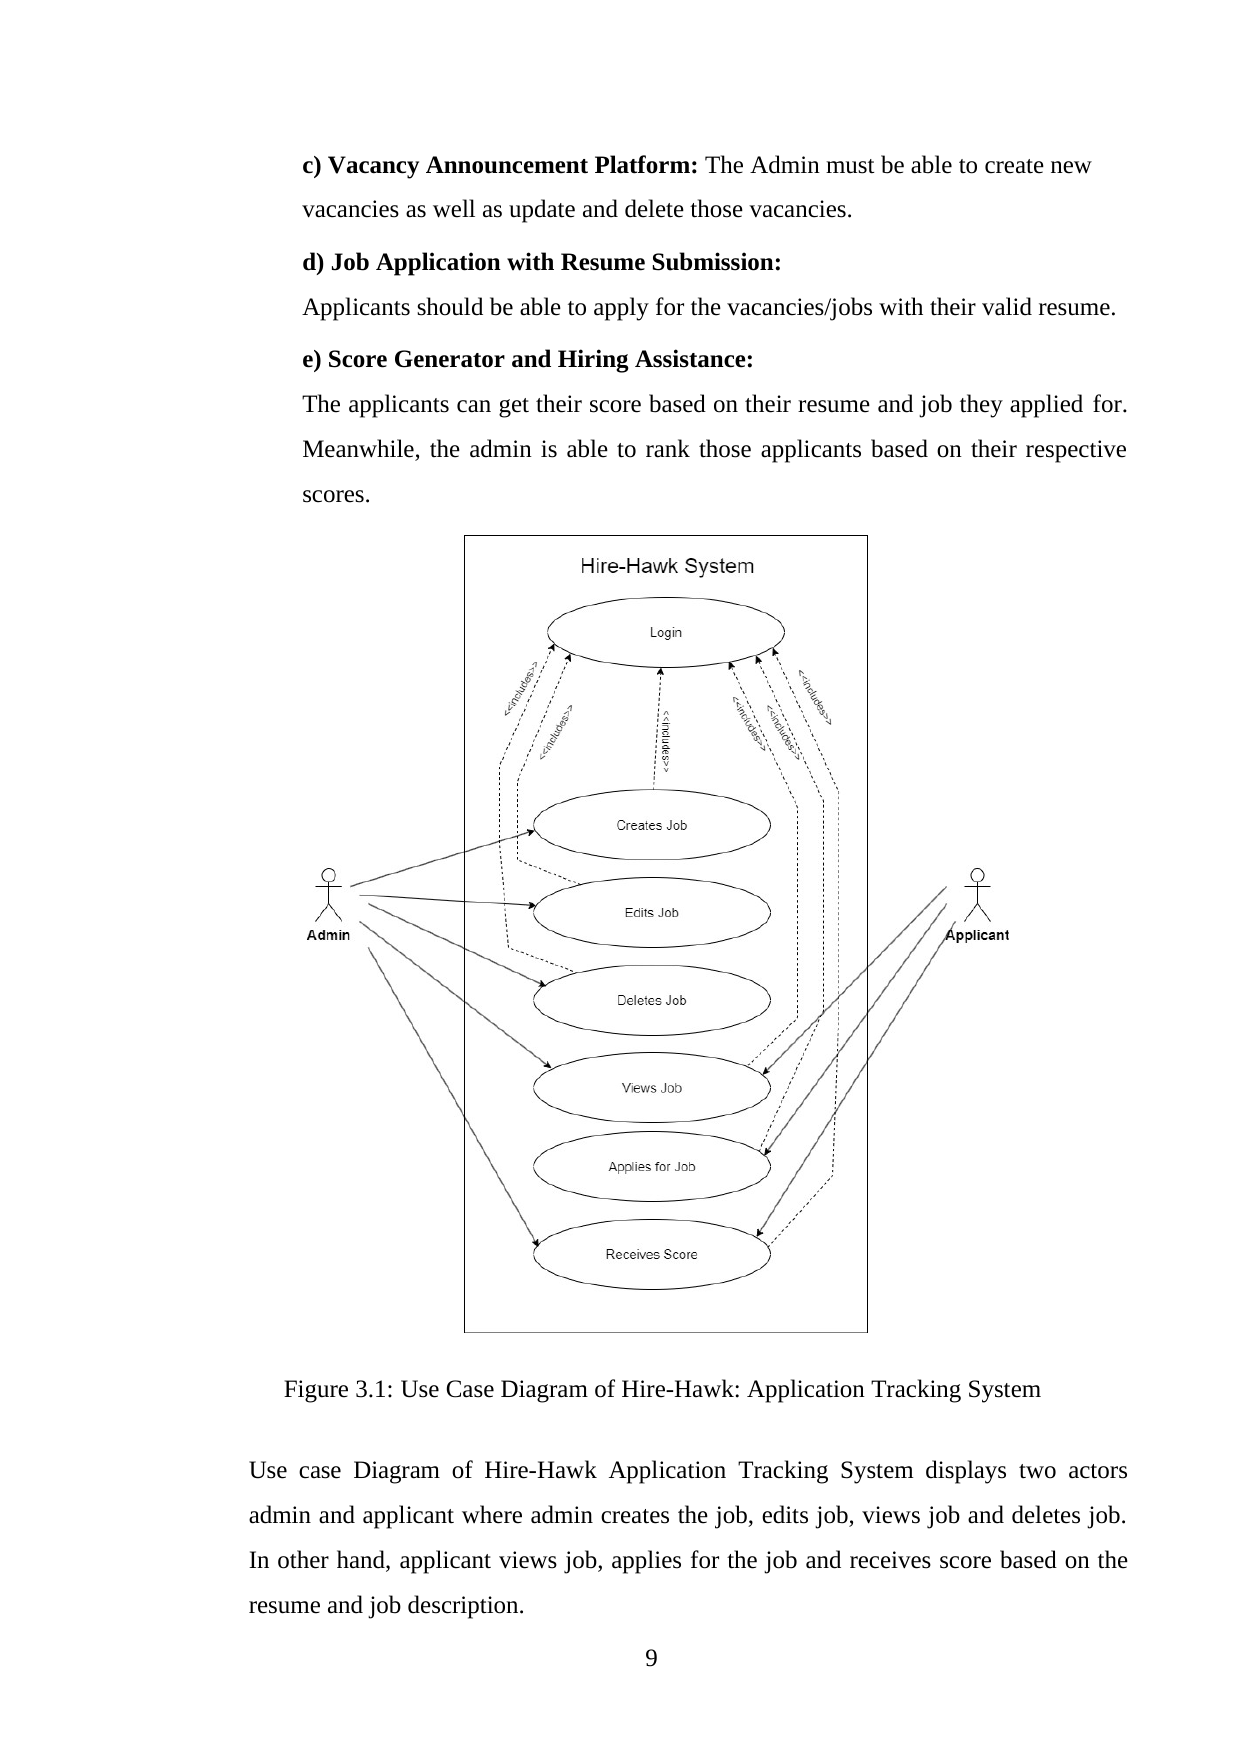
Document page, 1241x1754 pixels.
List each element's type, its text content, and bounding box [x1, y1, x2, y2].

text Applicants should be able to apply for the vacancies/jobs with their valid resume. [302, 292, 1240, 321]
list c) Vacancy Announcement Platform: The Admin must be able to create new vacancies as well as update and delete those vacancies. [302, 150, 1128, 223]
picture [306, 535, 1009, 1333]
text Use case Diagram of Hire-Hawk Application Tracking System displays two actors admin and applicant where admin creates the job, edits job, views job and deletes job. In other hand, applicant views job, applies for the job and receives score based on the resume and job description. [248, 1456, 1128, 1619]
text The applicants can get their score based on their resume and job they applied for. Meanwhile, the admin is able to rank those applicants based on their respective scores. [302, 389, 1128, 508]
subtitle e) Score Generator and Hiring Assistance: [302, 344, 1240, 373]
subtitle d) Job Application with Resume Submission: [302, 247, 1240, 275]
